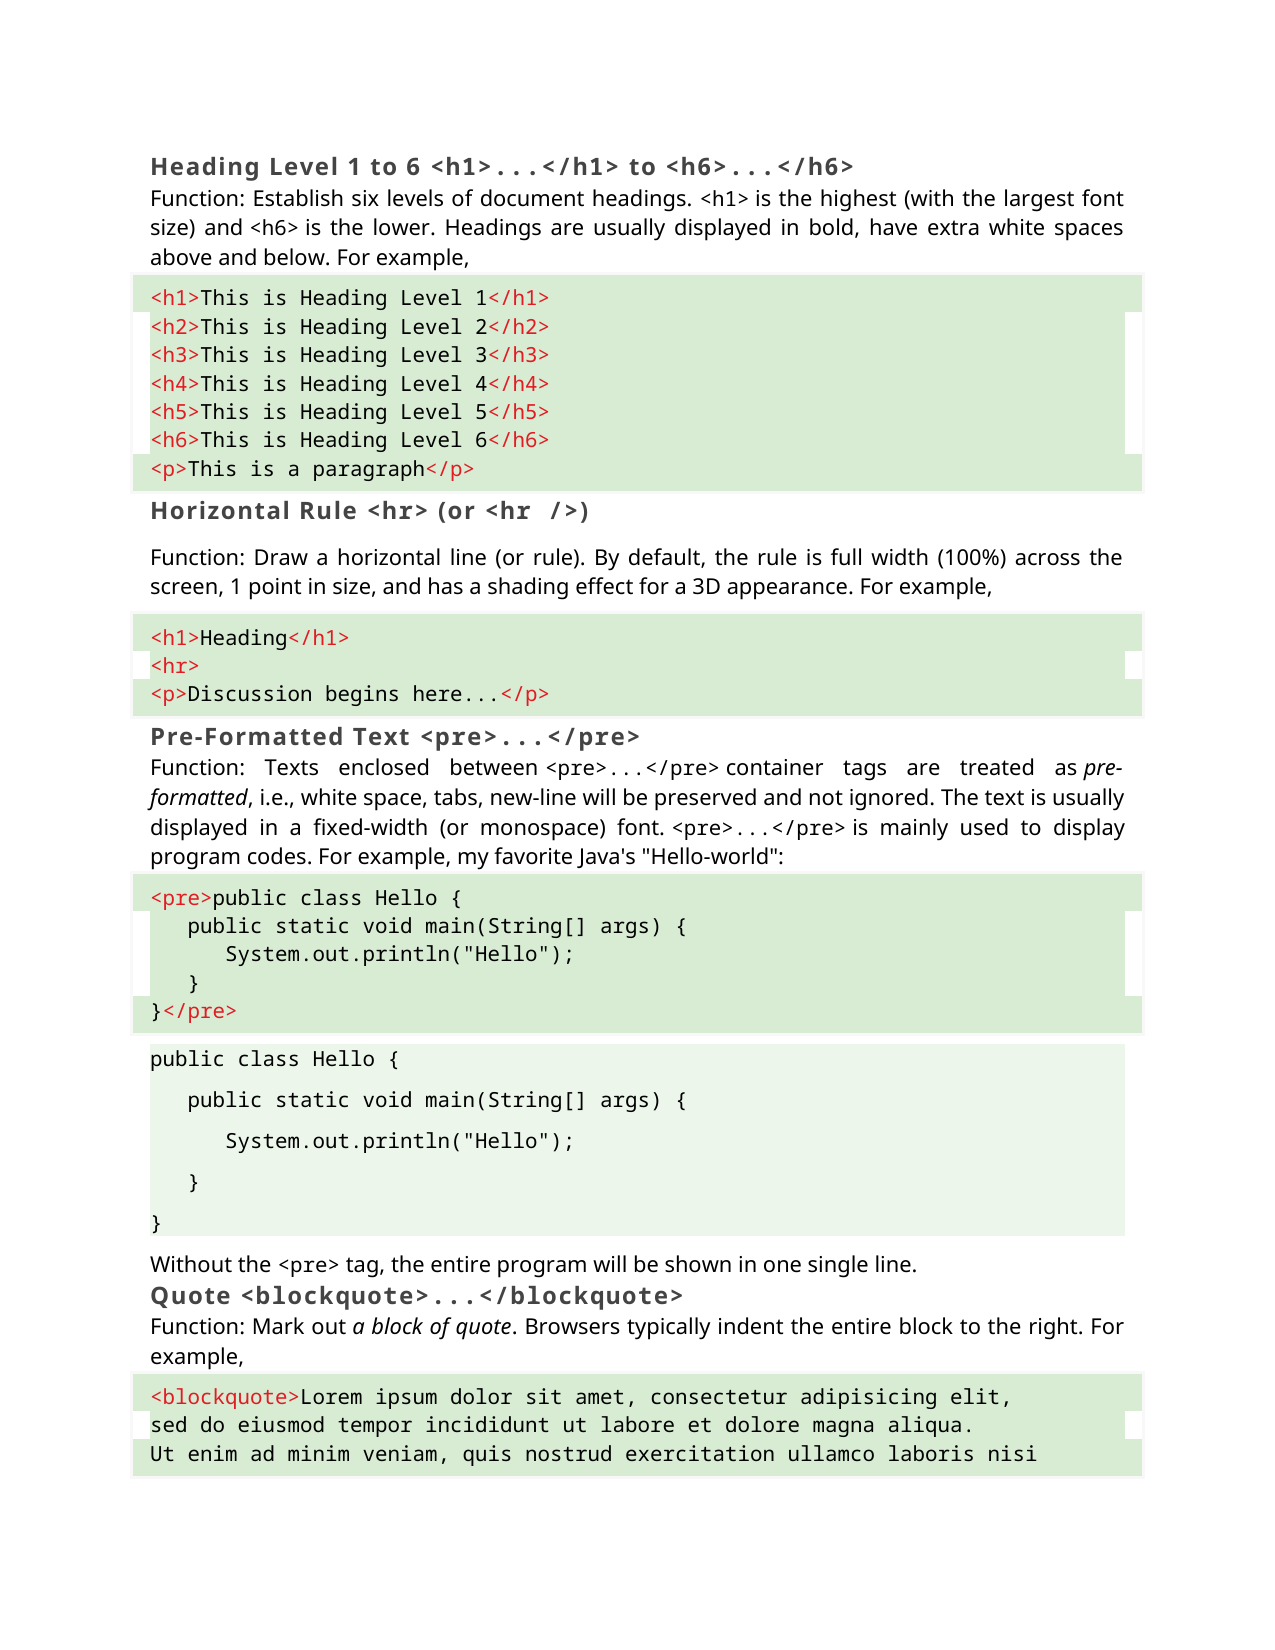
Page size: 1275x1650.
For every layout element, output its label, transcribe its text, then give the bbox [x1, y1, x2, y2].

text public static void main(String[] args) { [150, 1085, 1125, 1113]
text <h1>Heading</h1> [133, 614, 1142, 651]
text } [150, 1167, 1125, 1195]
text Function: Draw a horizontal line (or rule). By default, the rule is full width (100%) across the screen, 1 point in size, and has a shading effect for a 3D appearance. For example, [150, 542, 1125, 601]
text System.out.println("Hello"); [150, 1126, 1125, 1154]
text } [150, 968, 1125, 985]
text Function: Texts enclosed between <pre>...</pre> container tags are treated as pre-formatted, i.e., white space, tabs, new-line will be preserved and not ignored. The text is usually displayed in a fixed-width (or monospace) font. <pre>...</pre> is mainly used to display program codes. For example, my favorite Java's "Hello-world": [150, 752, 1125, 871]
text Ut enim ad minim veniam, quis nostrud exercitation ullamco laboris nisi [133, 1428, 1142, 1476]
text <h6>This is Heading Level 6</h6> [150, 426, 1125, 443]
text public static void main(String[] args) { [150, 911, 1125, 939]
text System.out.println("Hello"); [150, 939, 1125, 968]
text sed do eiusmod tempor incididunt ut labore et dolore magna aliqua. [150, 1411, 1125, 1428]
text } [150, 1208, 1125, 1236]
text <pre>public class Hello { [133, 874, 1142, 911]
text <h4>This is Heading Level 4</h4> [150, 369, 1125, 397]
text Heading Level 1 to 6 <h1>...</h1> to <h6>...</h6> [150, 150, 1125, 183]
text public class Hello { [150, 1044, 1125, 1072]
text <hr> [150, 651, 1125, 668]
text <h2>This is Heading Level 2</h2> [150, 312, 1125, 340]
text Function: Establish six levels of document headings. <h1> is the highest (with the largest font size) and <h6> is the lower. Headings are usually displayed in bold, have extra white spaces above and below. For example, [150, 183, 1125, 272]
text Quote <blockquote>...</blockquote> [150, 1278, 1125, 1311]
text <h5>This is Heading Level 5</h5> [150, 397, 1125, 426]
text <blockquote>Lorem ipsum dolor sit amet, consectetur adipisicing elit, [133, 1374, 1142, 1411]
text <p>Discussion begins here...</p> [133, 668, 1142, 716]
text Horizontal Rule <hr> (or <hr />) [150, 494, 1125, 527]
text <h1>This is Heading Level 1</h1> [133, 275, 1142, 312]
text Pre-Formatted Text <pre>...</pre> [150, 719, 1125, 752]
text <p>This is a paragraph</p> [133, 443, 1142, 491]
text <h3>This is Heading Level 3</h3> [150, 340, 1125, 369]
text Without the <pre> tag, the entire program will be shown in one single line. [150, 1249, 1125, 1278]
text }</pre> [133, 985, 1142, 1033]
text Function: Mark out a block of quote. Browsers typically indent the entire block to the right. For example, [150, 1311, 1125, 1371]
